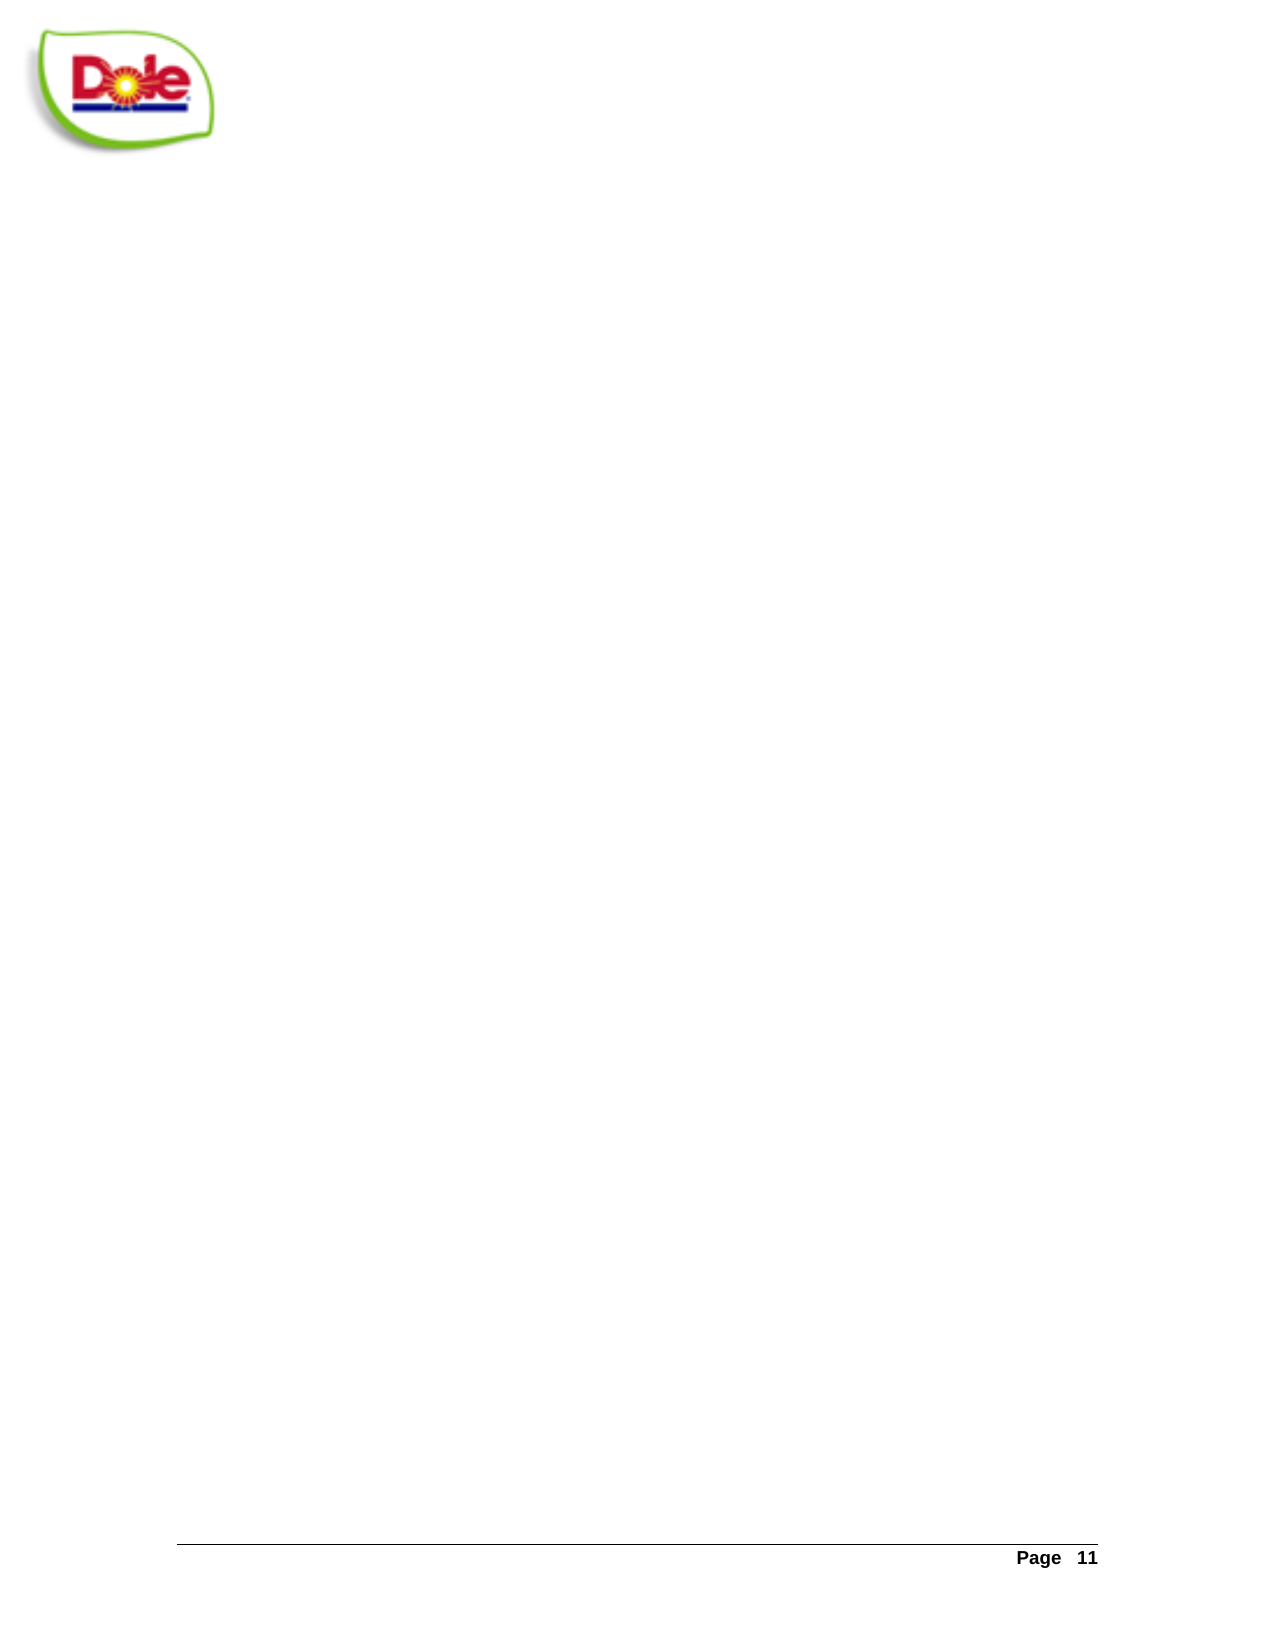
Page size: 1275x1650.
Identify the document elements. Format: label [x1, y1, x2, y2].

picture [0, 0, 254, 174]
